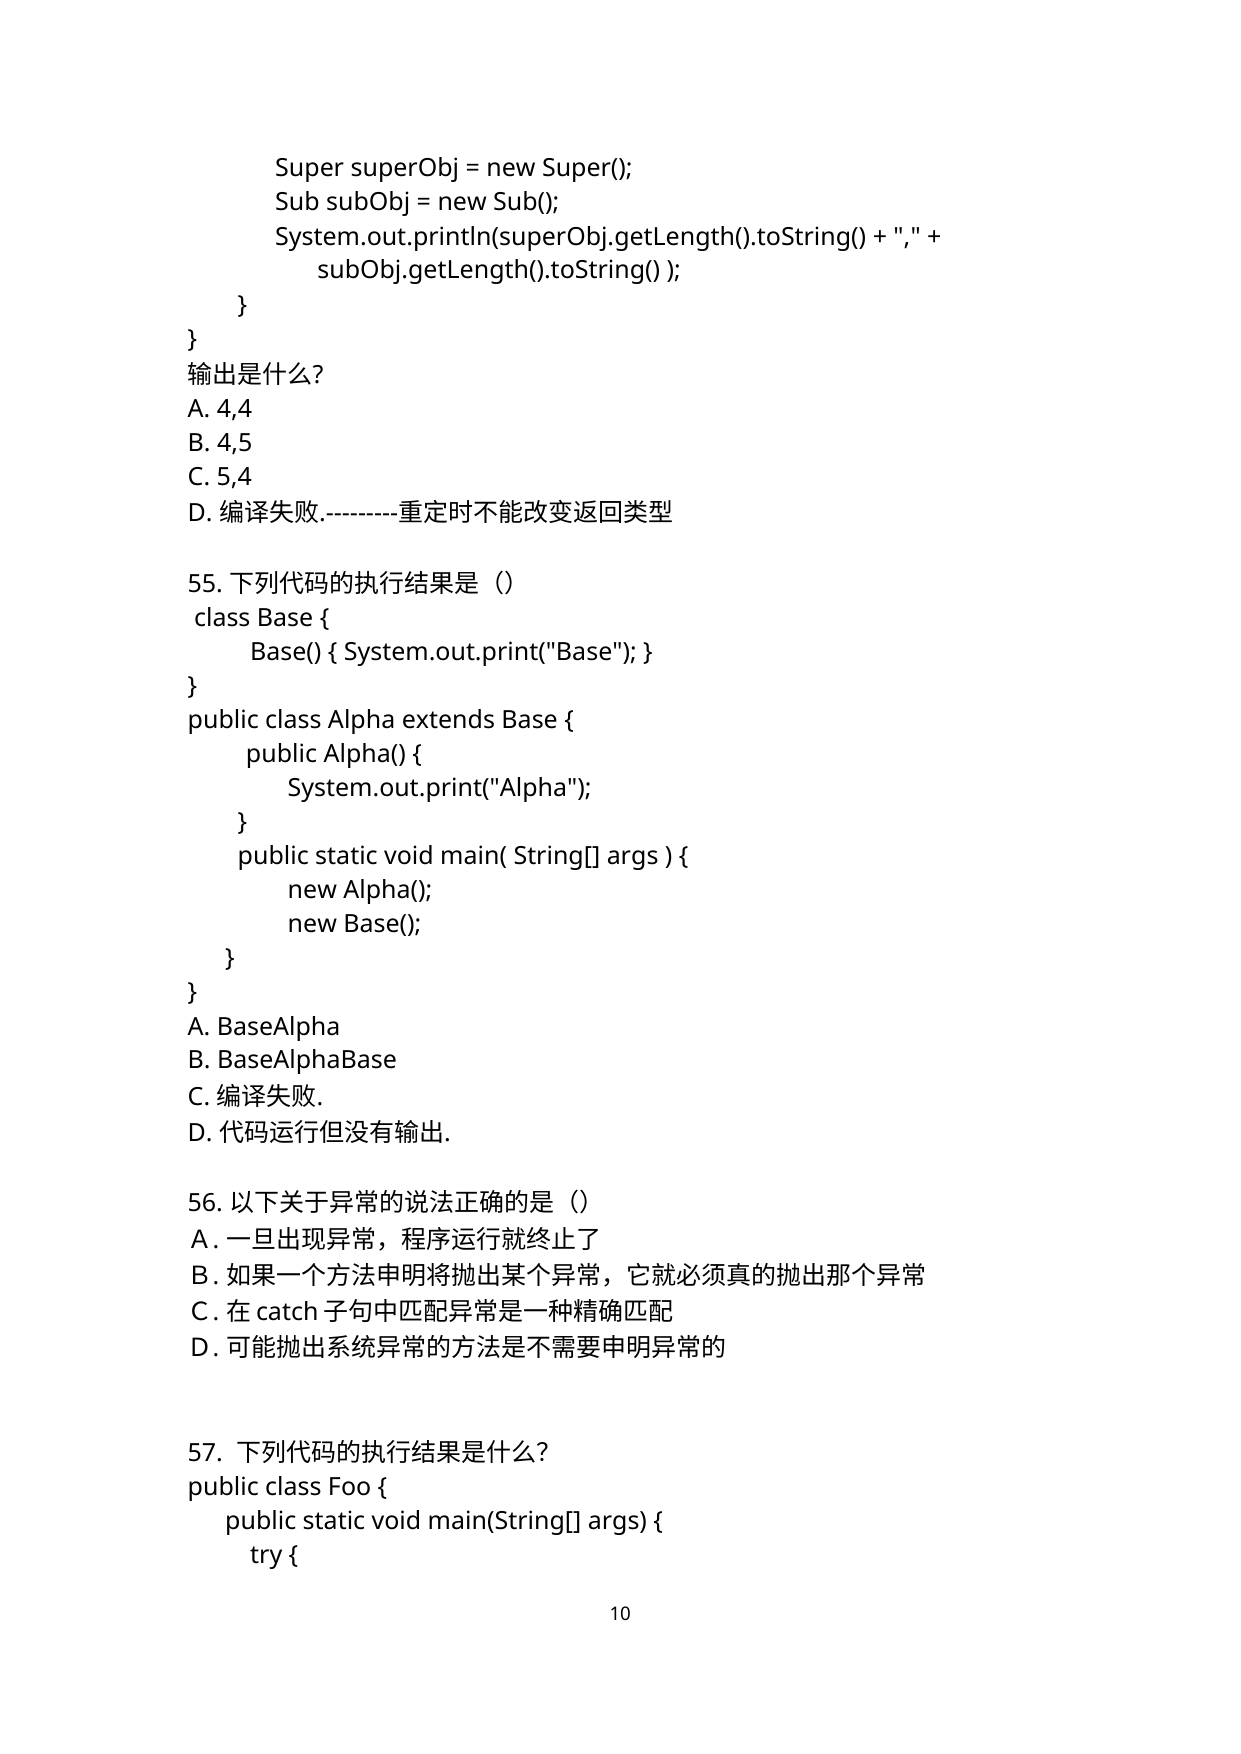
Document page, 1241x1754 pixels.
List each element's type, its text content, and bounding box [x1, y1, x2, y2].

text 输出是什么? [187, 354, 1053, 391]
text subObj.getLength().toString() ); [187, 252, 1053, 286]
text Ａ. 一旦出现异常，程序运行就终止了 [187, 1219, 1053, 1255]
text public class Foo { [187, 1468, 1053, 1502]
text } [187, 320, 1053, 354]
text C. 5,4 [187, 459, 1053, 493]
text 56. 以下关于异常的说法正确的是（） [187, 1183, 1053, 1219]
text System.out.print("Alpha"); [187, 770, 1053, 804]
text Sub subObj = new Sub(); [187, 184, 1053, 218]
text Super superObj = new Super(); [187, 150, 1053, 184]
text Ｂ. 如果一个方法申明将抛出某个异常，它就必须真的抛出那个异常 [187, 1255, 1053, 1292]
text new Base(); [187, 906, 1053, 940]
text } [187, 667, 1053, 702]
text Ｃ. 在catch子句中匹配异常是一种精确匹配 [187, 1292, 1053, 1328]
text 57. 下列代码的执行结果是什么？ [187, 1432, 1053, 1468]
text public Alpha() { [187, 736, 1053, 770]
text Base() { System.out.print("Base"); } [187, 633, 1053, 667]
text new Alpha(); [187, 872, 1053, 906]
text Ｄ. 可能抛出系统异常的方法是不需要申明异常的 [187, 1328, 1053, 1364]
text public static void main(String[] args) { [187, 1502, 1053, 1537]
text A. 4,4 [187, 391, 1053, 425]
text public class Alpha extends Base { [187, 702, 1053, 736]
text } [187, 940, 1053, 974]
text D. 代码运行但没有输出. [187, 1112, 1053, 1149]
text B. 4,5 [187, 425, 1053, 459]
text class Base { [187, 599, 1053, 633]
text B. BaseAlphaBase [187, 1042, 1053, 1076]
text A. BaseAlpha [187, 1008, 1053, 1042]
text C. 编译失败. [187, 1076, 1053, 1112]
text } [187, 974, 1053, 1008]
text D. 编译失败.---------重定时不能改变返回类型 [187, 493, 1053, 529]
text } [187, 286, 1053, 320]
text } [187, 804, 1053, 838]
text System.out.println(superObj.getLength().toString() + "," + [187, 218, 1053, 252]
text public static void main( String[] args ) { [187, 838, 1053, 872]
text 55. 下列代码的执行结果是（） [187, 563, 1053, 599]
text try { [187, 1537, 1053, 1571]
